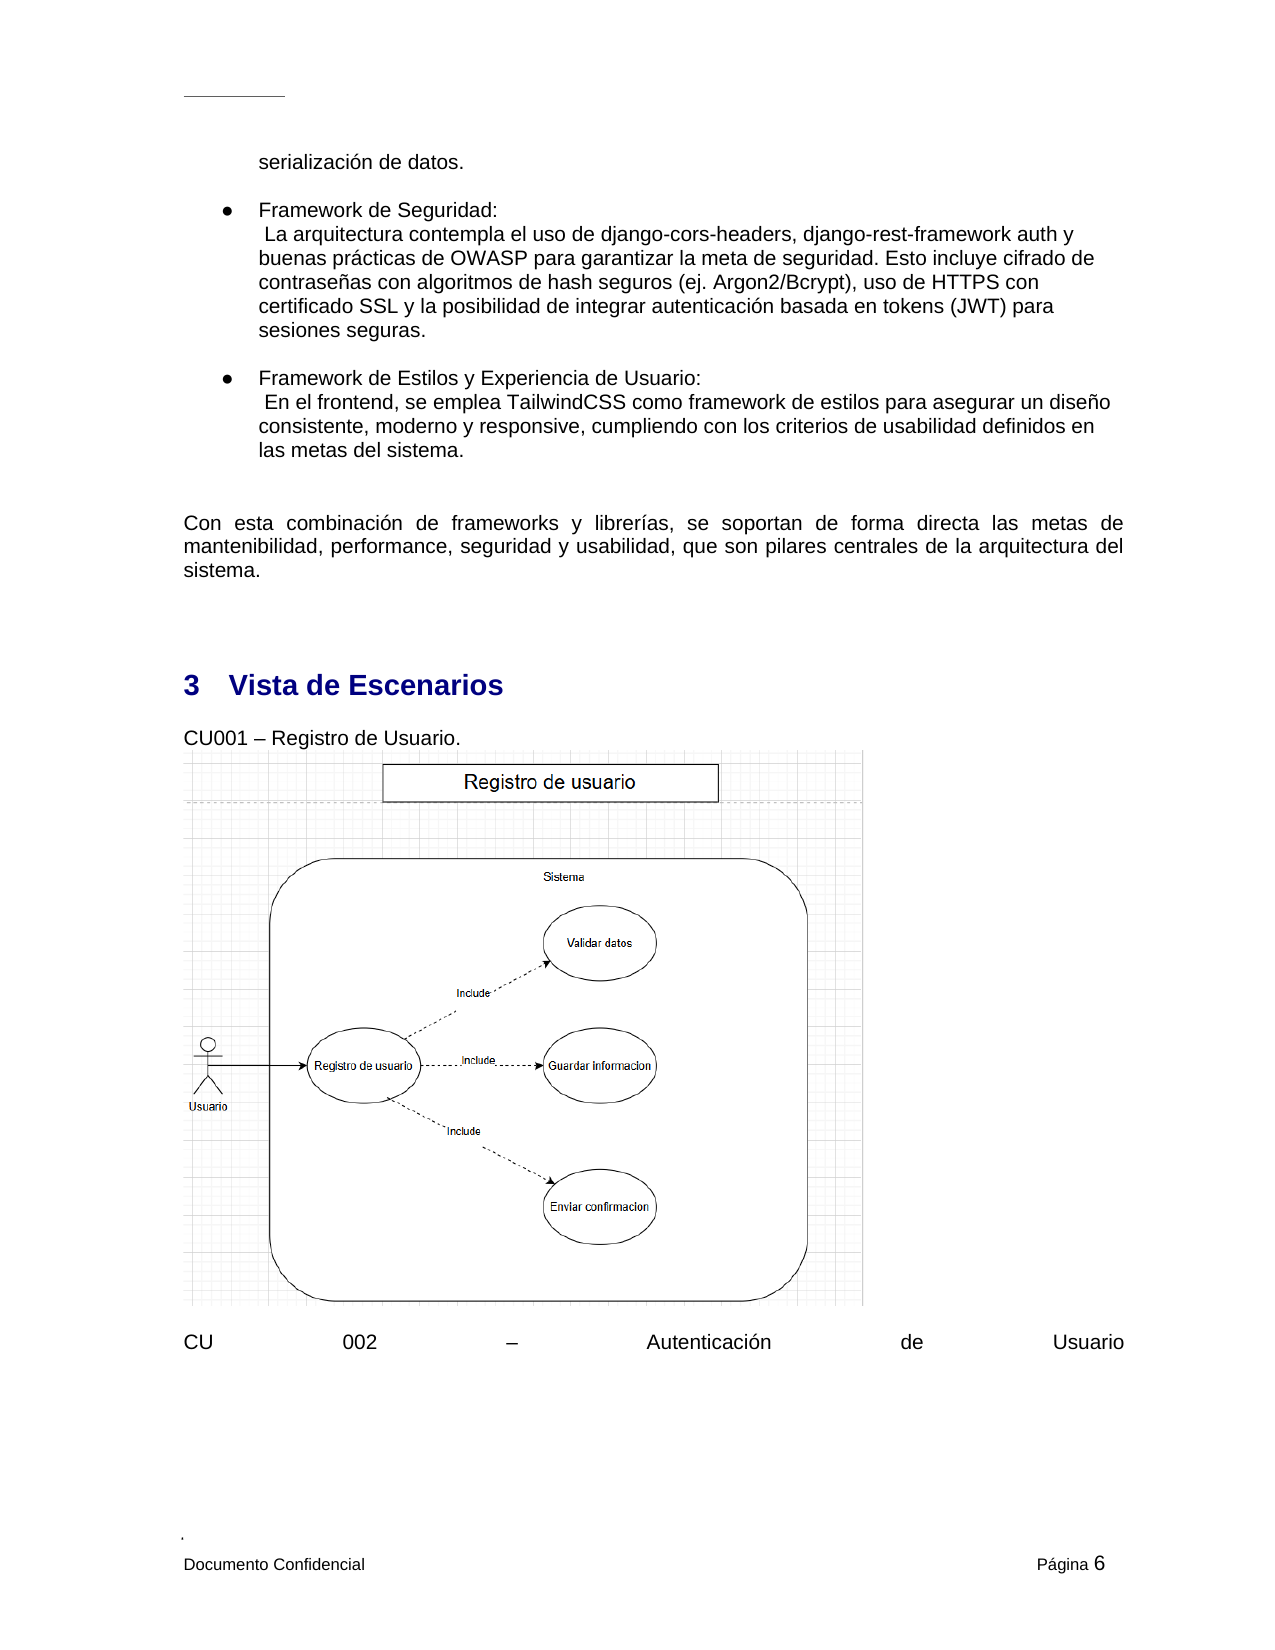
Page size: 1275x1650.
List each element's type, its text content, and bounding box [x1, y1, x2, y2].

text CU 002 – Autenticación de Usuario [183, 1330, 1125, 1354]
list Vista de Escenarios [183, 668, 1125, 701]
text CU001 – Registro de Usuario. [183, 726, 1125, 750]
picture [183, 750, 864, 1306]
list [221, 150, 1125, 198]
list Framework de Estilos y Experiencia de Usuario: En el frontend, se emplea TailwindCSS como framework de estilos para asegurar un diseño consistente, moderno y responsive, cumpliendo con los criterios de usabilidad definidos en las metas del sistema. [221, 366, 1125, 485]
text Con esta combinación de frameworks y librerías, se soportan de forma directa las metas de mantenibilidad, performance, seguridad y usabilidad, que son pilares centrales de la arquitectura del sistema. [183, 510, 1125, 582]
list Framework de Seguridad: La arquitectura contempla el uso de django-cors-headers, django-rest-framework auth y buenas prácticas de OWASP para garantizar la meta de seguridad. Esto incluye cifrado de contraseñas con algoritmos de hash seguros (ej. Argon2/Bcrypt), uso de HTTPS con certificado SSL y la posibilidad de integrar autenticación basada en tokens (JWT) para sesiones seguras. [221, 198, 1125, 366]
